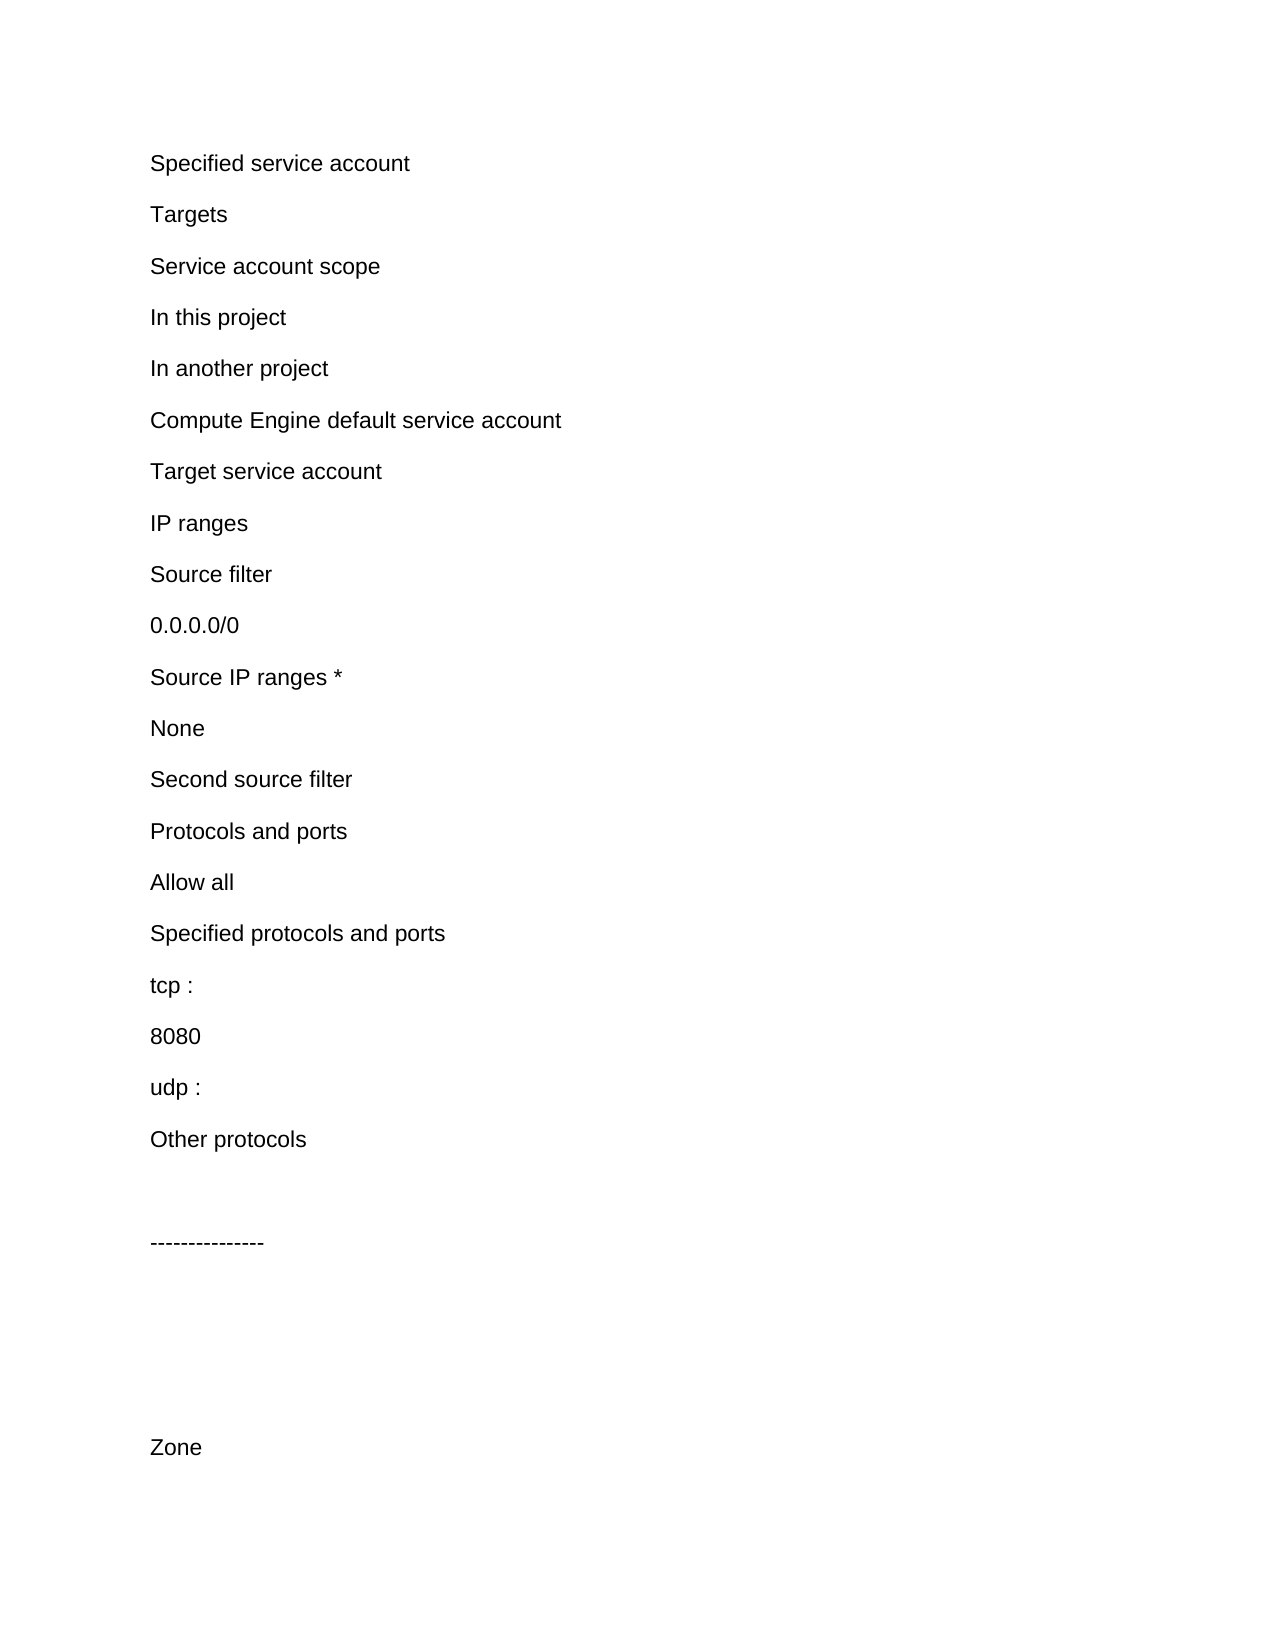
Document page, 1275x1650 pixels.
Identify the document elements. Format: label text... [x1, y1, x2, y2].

text Source filter [150, 561, 1125, 587]
text Source IP ranges * [150, 663, 1125, 690]
text Other protocols [150, 1126, 1125, 1152]
text Target service account [150, 458, 1125, 484]
text Service account scope [150, 253, 1125, 279]
text Compute Engine default service account [150, 407, 1125, 433]
text udp : [150, 1074, 1125, 1101]
text IP ranges [150, 509, 1125, 536]
text 8080 [150, 1023, 1125, 1049]
text tcp : [150, 972, 1125, 998]
text None [150, 715, 1125, 741]
text Protocols and ports [150, 818, 1125, 844]
text Second source filter [150, 766, 1125, 793]
text Zone [150, 1434, 1125, 1460]
text Targets [150, 201, 1125, 228]
text --------------- [150, 1228, 1125, 1255]
text Specified protocols and ports [150, 920, 1125, 947]
text Allow all [150, 869, 1125, 895]
text 0.0.0.0/0 [150, 612, 1125, 638]
text In another project [150, 355, 1125, 382]
text Specified service account [150, 150, 1125, 176]
text In this project [150, 304, 1125, 330]
